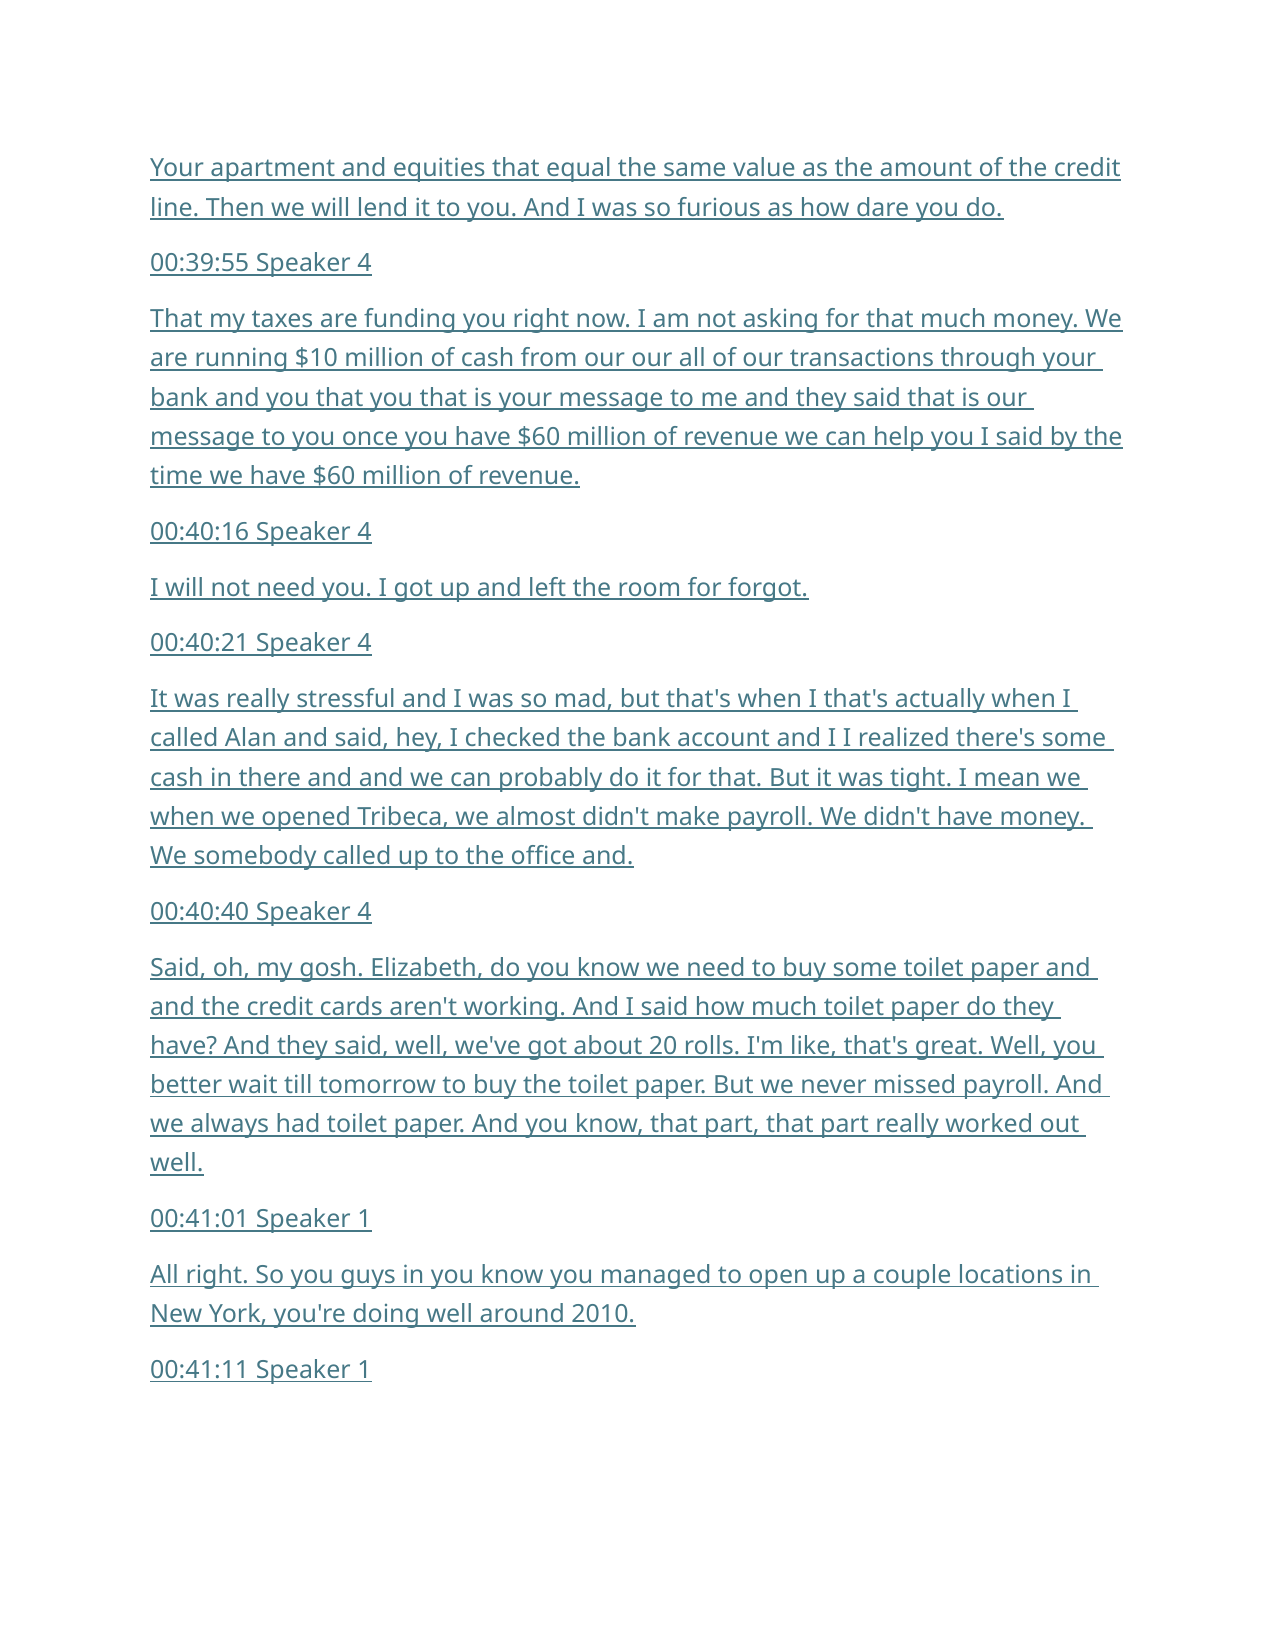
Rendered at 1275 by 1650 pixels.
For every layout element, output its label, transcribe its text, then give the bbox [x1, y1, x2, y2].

text It was really stressful and I was so mad, but that's when I that's actually when I called Alan and said, hey, I checked the bank account and I I realized there's some cash in there and and we can probably do it for that. But it was tight. I mean we when we opened Tribeca, we almost didn't make payroll. We didn't have money. We somebody called up to the office and. [150, 681, 1125, 872]
text 00:39:55 Speaker 4 [150, 245, 1125, 279]
text All right. So you guys in you know you managed to open up a couple locations in New York, you're doing well around 2010. [150, 1257, 1125, 1330]
text I will not need you. I got up and left the room for forgot. [150, 569, 1125, 603]
text Said, oh, my gosh. Elizabeth, do you know we need to buy some toilet paper and and the credit cards aren't working. And I said how much toilet paper do they have? And they said, well, we've got about 20 rolls. I'm like, that's great. Well, you better wait till tomorrow to buy the toilet paper. But we never missed payroll. And we always had toilet paper. And you know, that part, that part really worked out well. [150, 949, 1125, 1179]
text 00:41:01 Speaker 1 [150, 1201, 1125, 1235]
text That my taxes are funding you right now. I am not asking for that much money. We are running $10 million of cash from our our all of our transactions through your bank and you that you that is your message to me and they said that is our message to you once you have $60 million of revenue we can help you I said by the time we have $60 million of revenue. [150, 301, 1125, 492]
text 00:41:11 Speaker 1 [150, 1352, 1125, 1386]
text Your apartment and equities that equal the same value as the amount of the credit line. Then we will lend it to you. And I was so furious as how dare you do. [150, 150, 1125, 223]
text 00:40:21 Speaker 4 [150, 625, 1125, 659]
text 00:40:16 Speaker 4 [150, 513, 1125, 547]
text 00:40:40 Speaker 4 [150, 893, 1125, 927]
